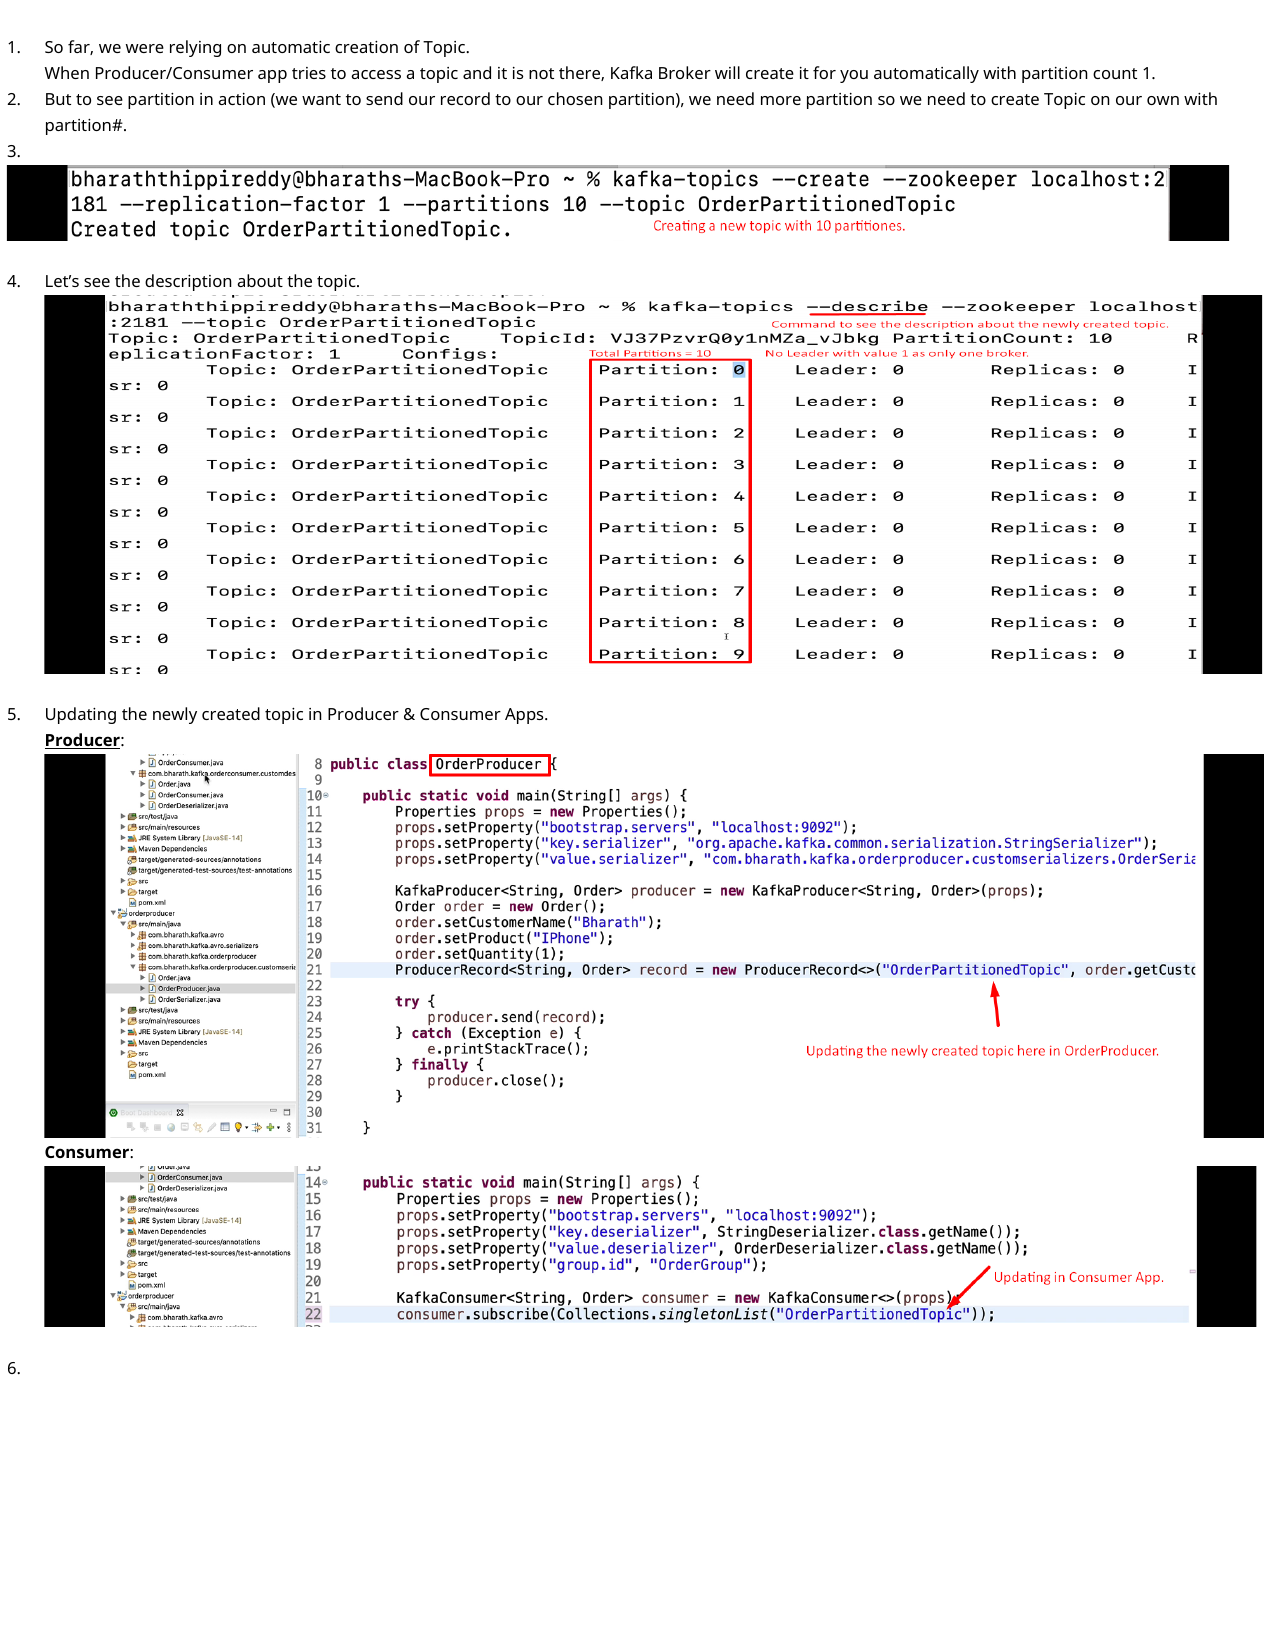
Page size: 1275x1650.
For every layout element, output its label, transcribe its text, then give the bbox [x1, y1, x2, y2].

picture [44, 1166, 1257, 1327]
list So far, we were relying on automatic creation of Topic. When Producer/Consumer app tries to access a topic and it is not there, Kafka Broker will create it for you automatically with partition count 1. [7, 35, 1255, 84]
picture [44, 295, 1263, 674]
picture [6, 165, 1230, 241]
list But to see partition in action (we want to send our record to our chosen partition), we need more partition so we need to create Topic on our own with partition#. [7, 87, 1255, 136]
picture [44, 754, 1264, 1138]
